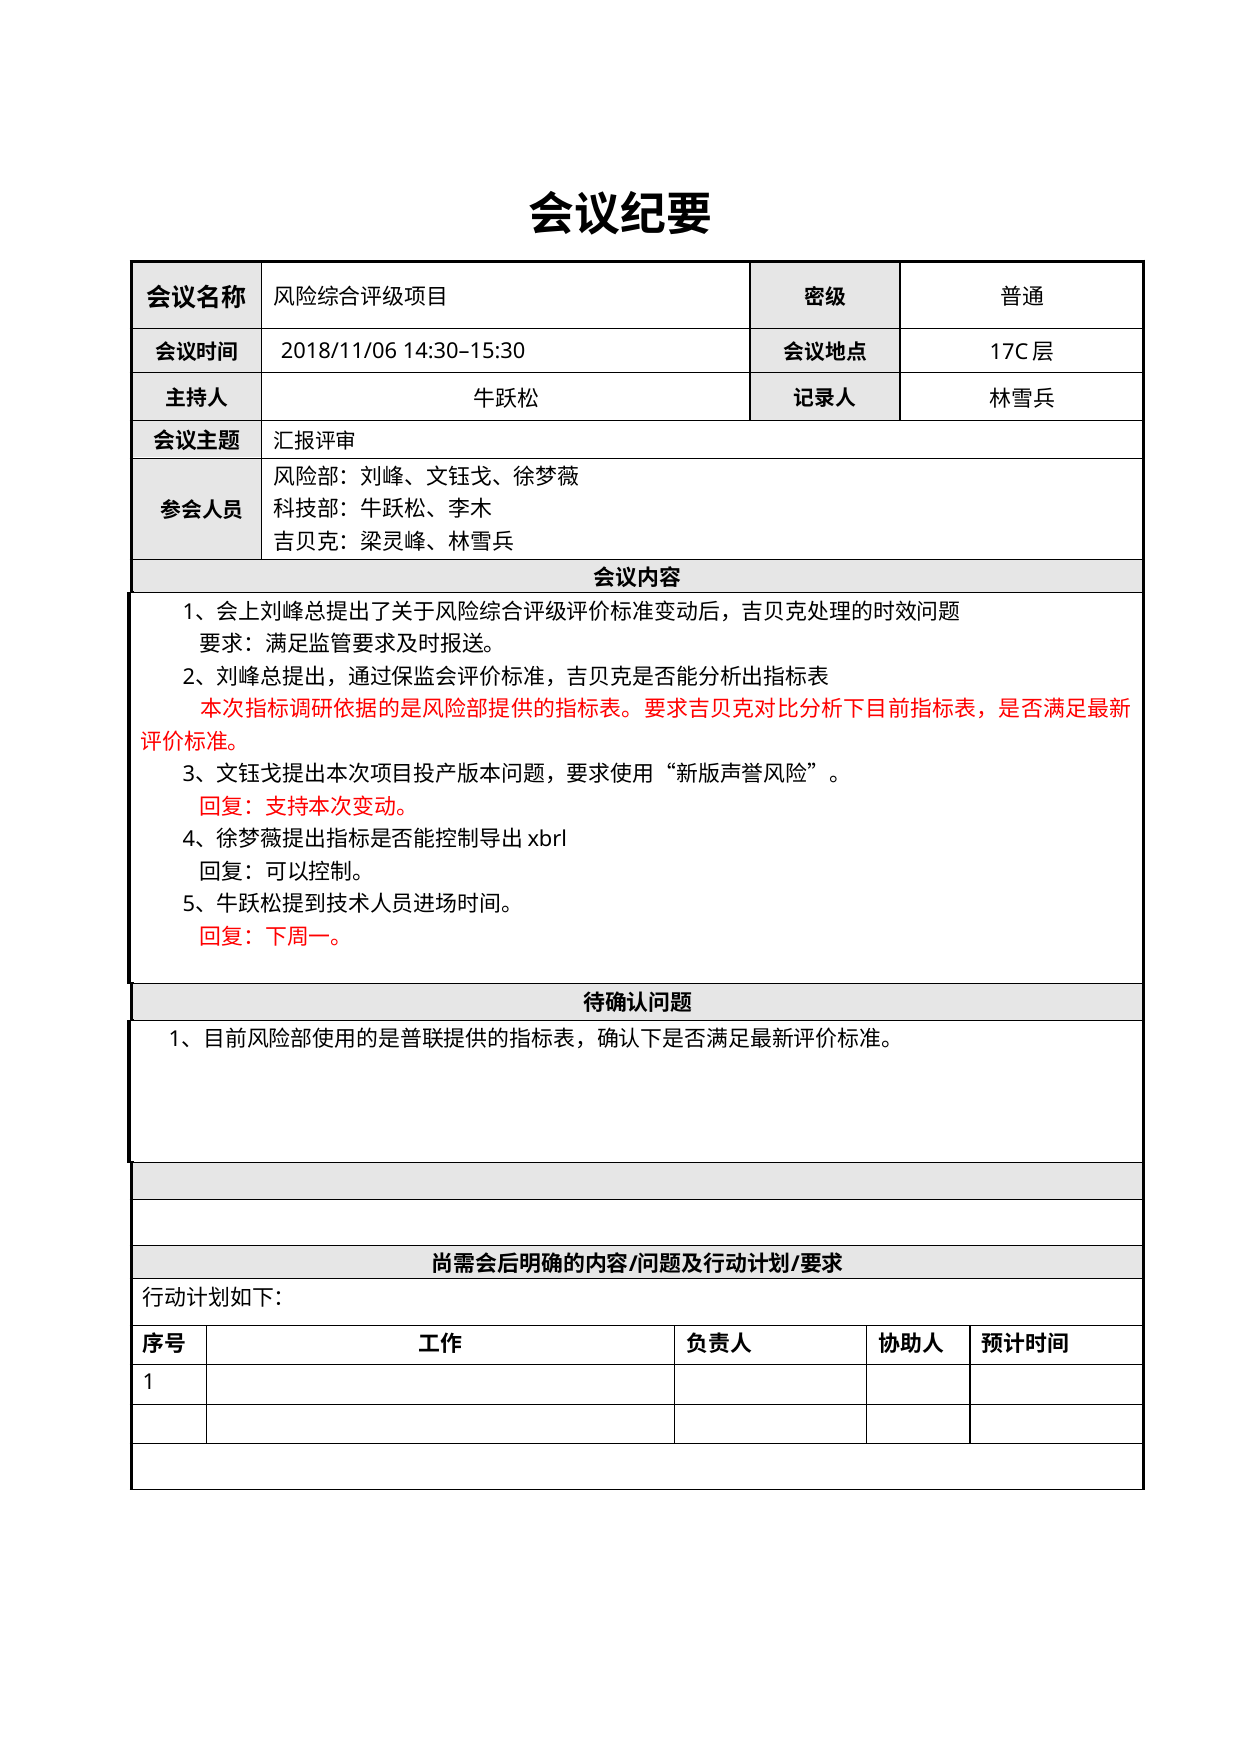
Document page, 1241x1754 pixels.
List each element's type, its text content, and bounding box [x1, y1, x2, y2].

table_cell [675, 1365, 866, 1403]
table_cell 风险部：刘峰、文钰戈、徐梦薇 科技部：牛跃松、李木 吉贝克：梁灵峰、林雪兵 [262, 459, 1142, 559]
table_cell 待确认问题 [133, 984, 1142, 1020]
table_cell [675, 1405, 866, 1443]
table_cell 1、会上刘峰总提出了关于风险综合评级评价标准变动后，吉贝克处理的时效问题 要求：满足监管要求及时报送。 2、刘峰总提出，通过保监会评价标准，吉贝克是否能分析出指标表 本次指标调研依据的是风险部提供的指标表。要求吉贝克对比分析下目前指标表，是否满足最新评价标准。 3、文钰戈提出本次项目投产版本问题，要求使用“新版声誉风险”。 回复：支持本次变动。 4、徐梦薇提出指标是否能控制导出xbrl 回复：可以控制。 5、牛跃松提到技术人员进场时间。 回复：下周一。 [131, 593, 1142, 983]
table_cell [207, 1365, 674, 1403]
table_cell [133, 1163, 1142, 1199]
table_cell [207, 1405, 674, 1443]
table_cell 序号 [133, 1326, 206, 1364]
table_cell 17C层 [901, 329, 1142, 372]
table_header 风险综合评级项目 [262, 263, 749, 328]
table_cell 会议内容 [133, 560, 1142, 592]
table_cell 协助人 [867, 1326, 969, 1364]
table_cell 会议地点 [751, 329, 899, 372]
table_cell 汇报评审 [262, 421, 1142, 457]
table_header 普通 [901, 263, 1142, 328]
table_cell 负责人 [675, 1326, 866, 1364]
table_cell 主持人 [133, 373, 261, 420]
table_header 会议名称 [133, 263, 261, 328]
table_cell 会议时间 [133, 329, 261, 372]
table_cell 牛跃松 [262, 373, 749, 420]
table_cell [133, 1405, 206, 1443]
table_cell 会议主题 [133, 421, 261, 457]
table_cell 工作 [207, 1326, 674, 1364]
table_header 密级 [751, 263, 899, 328]
table_cell [133, 1200, 1142, 1245]
table_cell 预计时间 [971, 1326, 1142, 1364]
table_cell [867, 1405, 969, 1443]
table_cell 1、目前风险部使用的是普联提供的指标表，确认下是否满足最新评价标准。 [131, 1021, 1142, 1162]
table_cell 林雪兵 [901, 373, 1142, 420]
table_cell 2018/11/06 14:30–15:30 [262, 329, 749, 372]
table_cell 尚需会后明确的内容/问题及行动计划/要求 [133, 1246, 1142, 1278]
table_cell 行动计划如下： [133, 1279, 1142, 1325]
table_cell 记录人 [751, 373, 899, 420]
table_cell 1 [133, 1365, 206, 1403]
table_cell [971, 1365, 1142, 1403]
table_cell [971, 1405, 1142, 1443]
text 会议纪要 [187, 162, 1053, 259]
table_cell [867, 1365, 969, 1403]
table_cell 参会人员 [133, 459, 261, 559]
table_cell [133, 1444, 1142, 1489]
